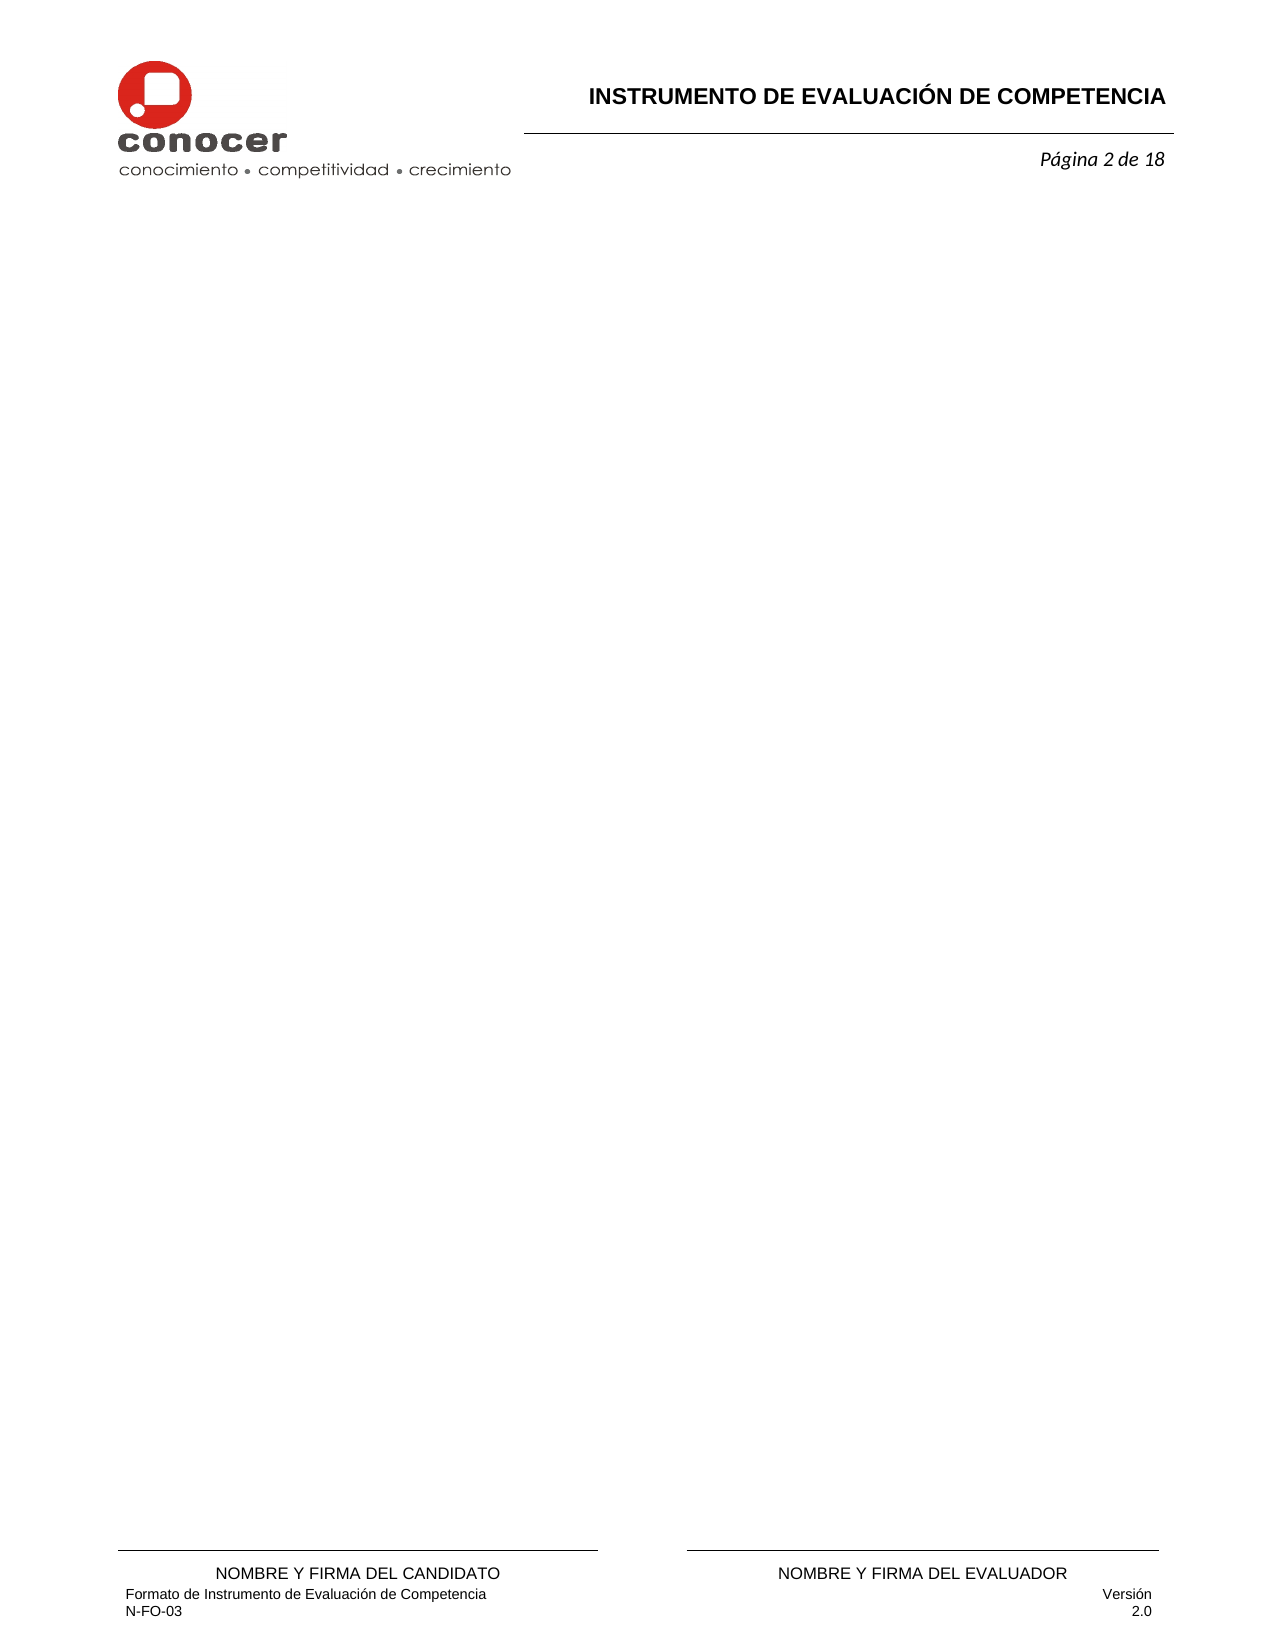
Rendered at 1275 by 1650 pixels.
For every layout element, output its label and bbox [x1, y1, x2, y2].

picture [118, 61, 287, 152]
